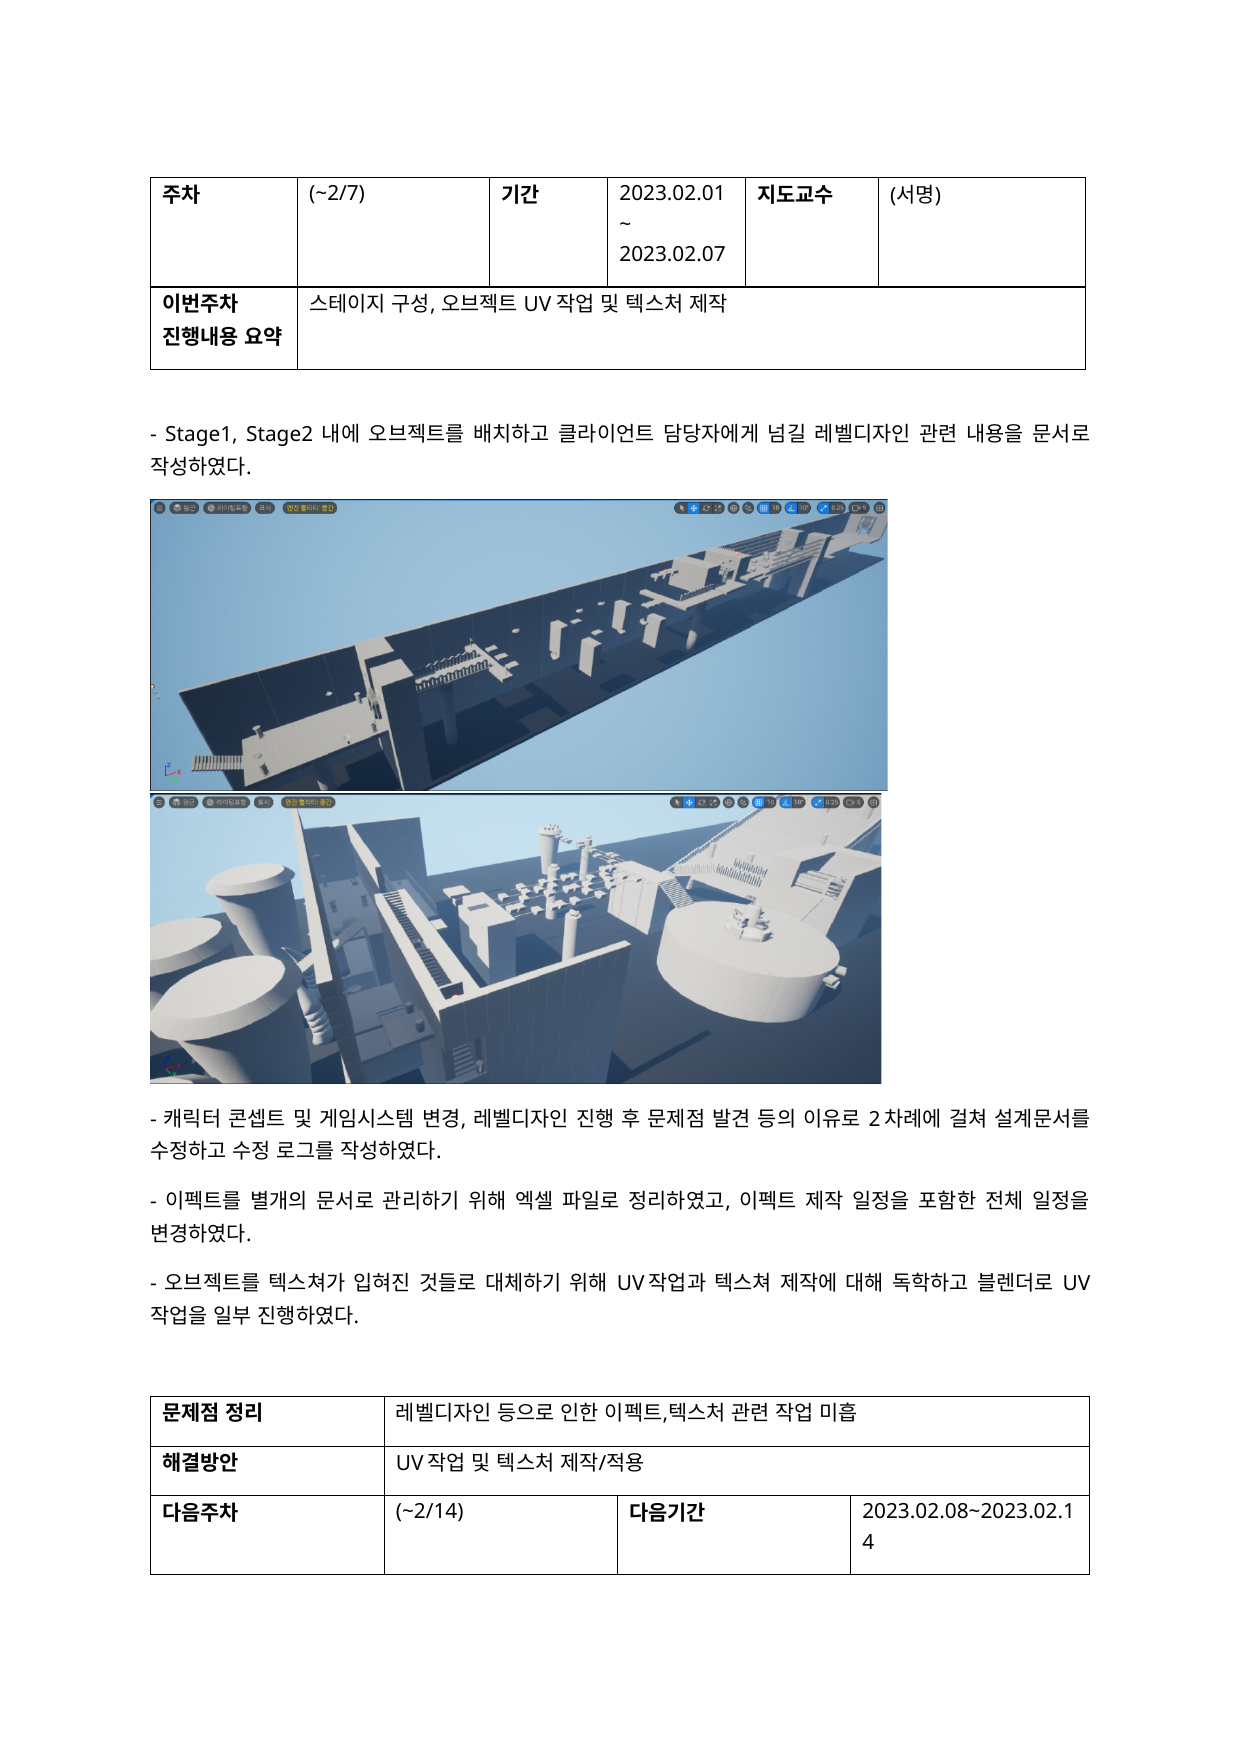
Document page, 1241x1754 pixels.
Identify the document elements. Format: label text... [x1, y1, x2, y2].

picture [150, 499, 888, 791]
text - 이펙트를 별개의 문서로 관리하기 위해 엑셀 파일로 정리하였고, 이펙트 제작 일정을 포함한 전체 일정을 변경하였다. [150, 1184, 1090, 1247]
table_cell 다음주차 [151, 1496, 384, 1574]
text - Stage1, Stage2 내에 오브젝트를 배치하고 클라이언트 담당자에게 넘길 레벨디자인 관련 내용을 문서로 작성하였다. [150, 417, 1090, 480]
picture [150, 793, 882, 1084]
table_cell UV작업 및 텍스처 제작/적용 [385, 1447, 1089, 1495]
table_header 주차 [151, 178, 297, 286]
table_cell (~2/14) [385, 1496, 617, 1574]
table_cell 스테이지 구성, 오브젝트 UV 작업 및 텍스처 제작 [298, 288, 1085, 369]
table_cell 해결방안 [151, 1447, 384, 1495]
table_cell 다음기간 [618, 1496, 850, 1574]
table_cell 이번주차 진행내용 요약 [151, 288, 297, 369]
table_header 레벨디자인 등으로 인한 이펙트,텍스처 관련 작업 미흡 [385, 1397, 1089, 1446]
table_header 2023.02.01~ 2023.02.07 [608, 178, 745, 286]
table_header 문제점 정리 [151, 1397, 384, 1446]
table_header (~2/7) [298, 178, 489, 286]
table_header (서명) [879, 178, 1085, 286]
text - 캐릭터 콘셉트 및 게임시스템 변경, 레벨디자인 진행 후 문제점 발견 등의 이유로 2차례에 걸쳐 설계문서를 수정하고 수정 로그를 작성하였다. [150, 1102, 1090, 1165]
text - 오브젝트를 텍스쳐가 입혀진 것들로 대체하기 위해 UV작업과 텍스쳐 제작에 대해 독학하고 블렌더로 UV작업을 일부 진행하였다. [150, 1266, 1090, 1329]
table_header 기간 [490, 178, 607, 286]
table_cell 2023.02.08~2023.02.14 [851, 1496, 1089, 1574]
table_header 지도교수 [746, 178, 878, 286]
